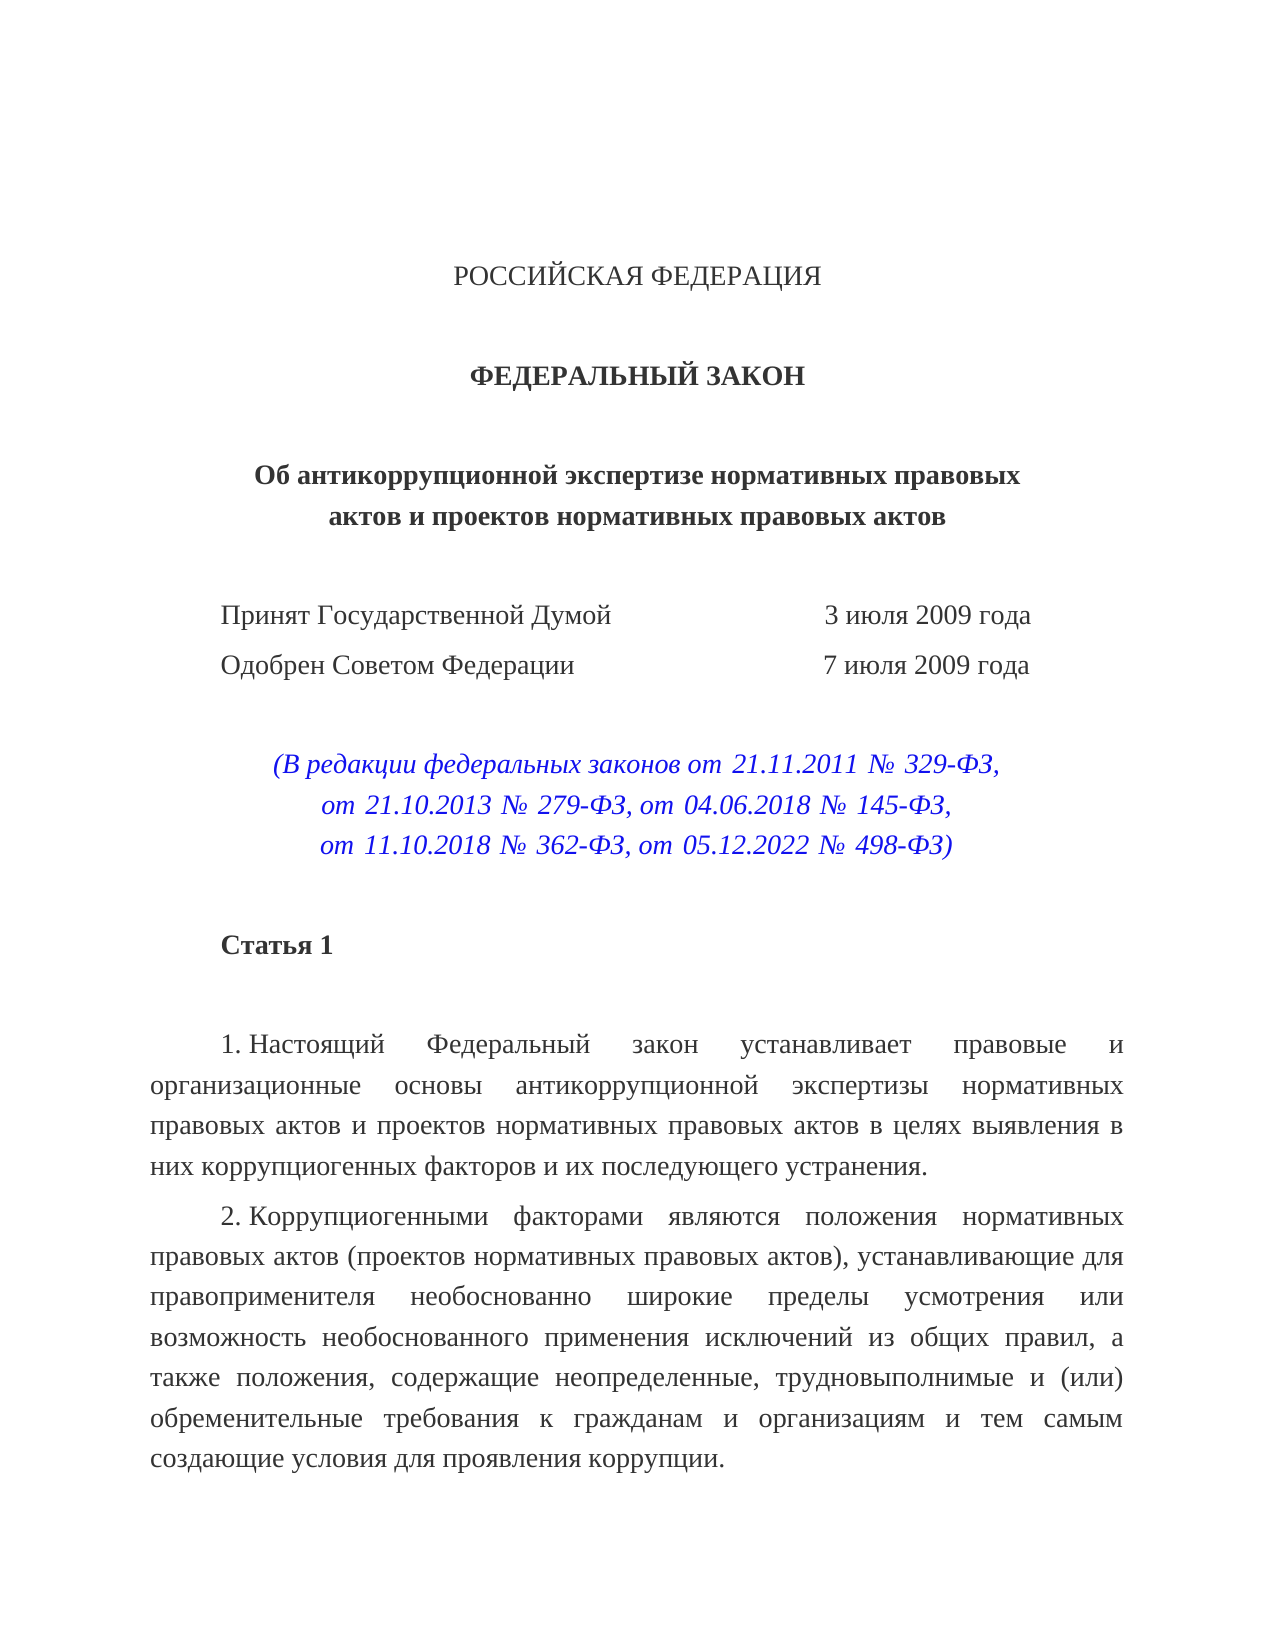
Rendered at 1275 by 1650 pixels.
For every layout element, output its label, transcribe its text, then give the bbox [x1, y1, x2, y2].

text Статья 1 [220, 928, 1125, 960]
text РОССИЙСКАЯ ФЕДЕРАЦИЯ [220, 259, 1055, 291]
text Одобрен Советом Федерации 7 июля 2009 года [220, 648, 1125, 680]
text 2. Коррупциогенными факторами являются положения нормативных правовых актов (проектов нормативных правовых актов), устанавливающие для правоприменителя необоснованно широкие пределы усмотрения или возможность необоснованного применения исключений из общих правил, а также положения, содержащие неопределенные, трудновыполнимые и (или) обременительные требования к гражданам и организациям и тем самым создающие условия для проявления коррупции. [150, 1198, 1125, 1473]
text ФЕДЕРАЛЬНЫЙ ЗАКОН [220, 358, 1055, 391]
text 1. Настоящий Федеральный закон устанавливает правовые и организационные основы антикоррупционной экспертизы нормативных правовых актов и проектов нормативных правовых актов в целях выявления в них коррупциогенных факторов и их последующего устранения. [150, 1027, 1125, 1181]
text Об антикоррупционной экспертизе нормативных правовых актов и проектов нормативных правовых актов [220, 458, 1055, 531]
text Принят Государственной Думой 3 июля 2009 года [220, 598, 1125, 631]
text (В редакции федеральных законов от 21.11.2011 № 329-ФЗ, от 21.10.2013 № 279-ФЗ, от 04.06.2018 № 145-ФЗ, от 11.10.2018 № 362-ФЗ, от 05.12.2022 № 498-ФЗ) [220, 747, 1055, 861]
